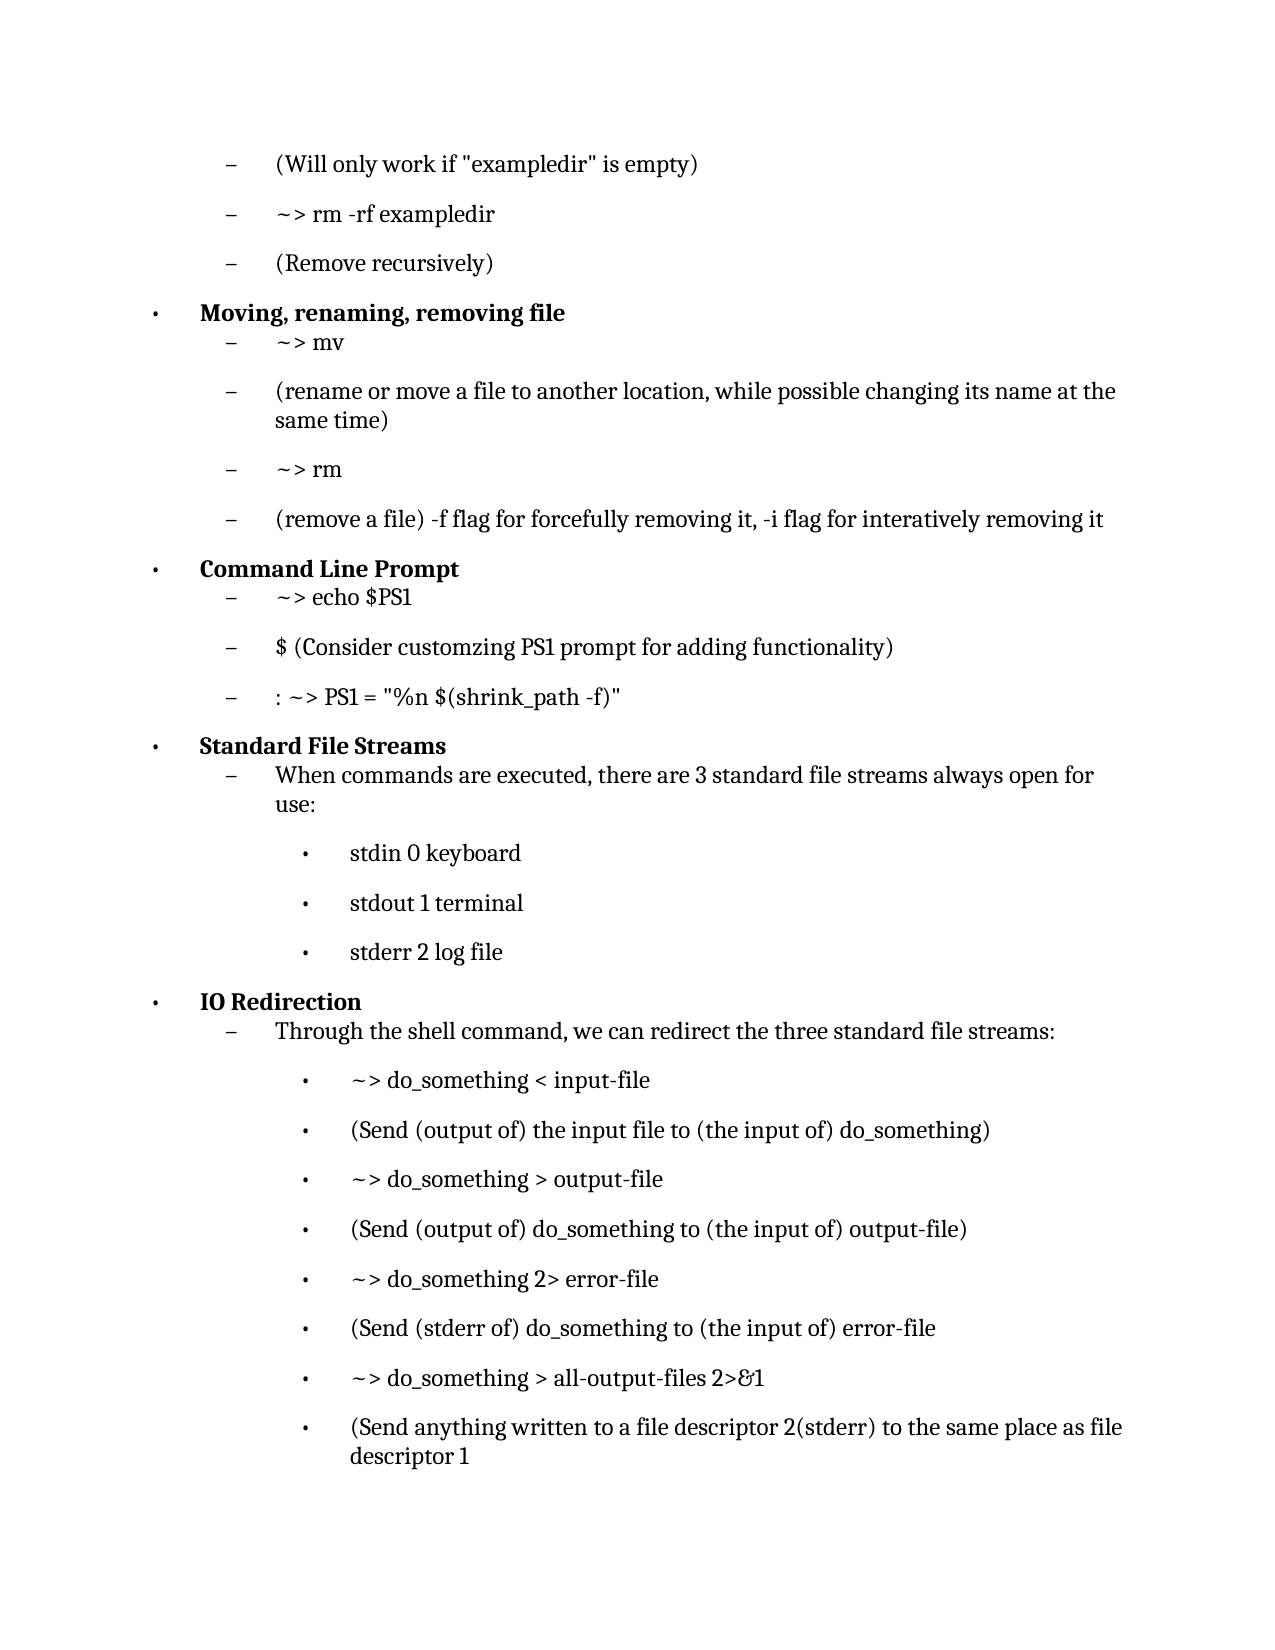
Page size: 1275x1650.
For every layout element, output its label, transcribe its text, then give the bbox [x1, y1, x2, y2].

list : ~> PS1 = "%n $(shrink_path -f)" [225, 682, 1125, 711]
list When commands are executed, there are 3 standard file streams always open for use: [225, 761, 1125, 818]
list (Remove recursively) [225, 249, 1125, 278]
list $ (Consider customzing PS1 prompt for adding functionality) [225, 633, 1125, 662]
list ~> rm -rf exampledir [225, 199, 1125, 228]
list Moving, renaming, removing file [150, 299, 1125, 327]
list ~> do_something > all-output-files 2>&1 [300, 1364, 1125, 1392]
list ~> do_something 2> error-file [300, 1264, 1125, 1293]
list stdout 1 terminal [300, 889, 1125, 917]
list (Send (output of) do_something to (the input of) output-file) [300, 1215, 1125, 1244]
list (Send anything written to a file descriptor 2(stderr) to the same place as file descriptor 1 [300, 1413, 1125, 1471]
list (Send (stderr of) do_something to (the input of) error-file [300, 1314, 1125, 1343]
list ~> do_something > output-file [300, 1165, 1125, 1194]
list Command Line Prompt [150, 554, 1125, 583]
list ~> do_something < input-file [300, 1066, 1125, 1095]
list (Send (output of) the input file to (the input of) do_something) [300, 1116, 1125, 1144]
list ~> rm [225, 455, 1125, 484]
list (Will only work if "exampledir" is empty) [225, 150, 1125, 179]
list stderr 2 log file [300, 938, 1125, 967]
list Standard File Streams [150, 732, 1125, 761]
list IO Redirection [150, 988, 1125, 1017]
list (remove a file) -f flag for forcefully removing it, -i flag for interatively removing it [225, 505, 1125, 534]
list (rename or move a file to another location, while possible changing its name at the same time) [225, 377, 1125, 434]
list stdin 0 keyboard [300, 839, 1125, 868]
list Through the shell command, we can redirect the three standard file streams: [225, 1017, 1125, 1045]
list ~> mv [225, 327, 1125, 356]
list ~> echo $PS1 [225, 583, 1125, 612]
